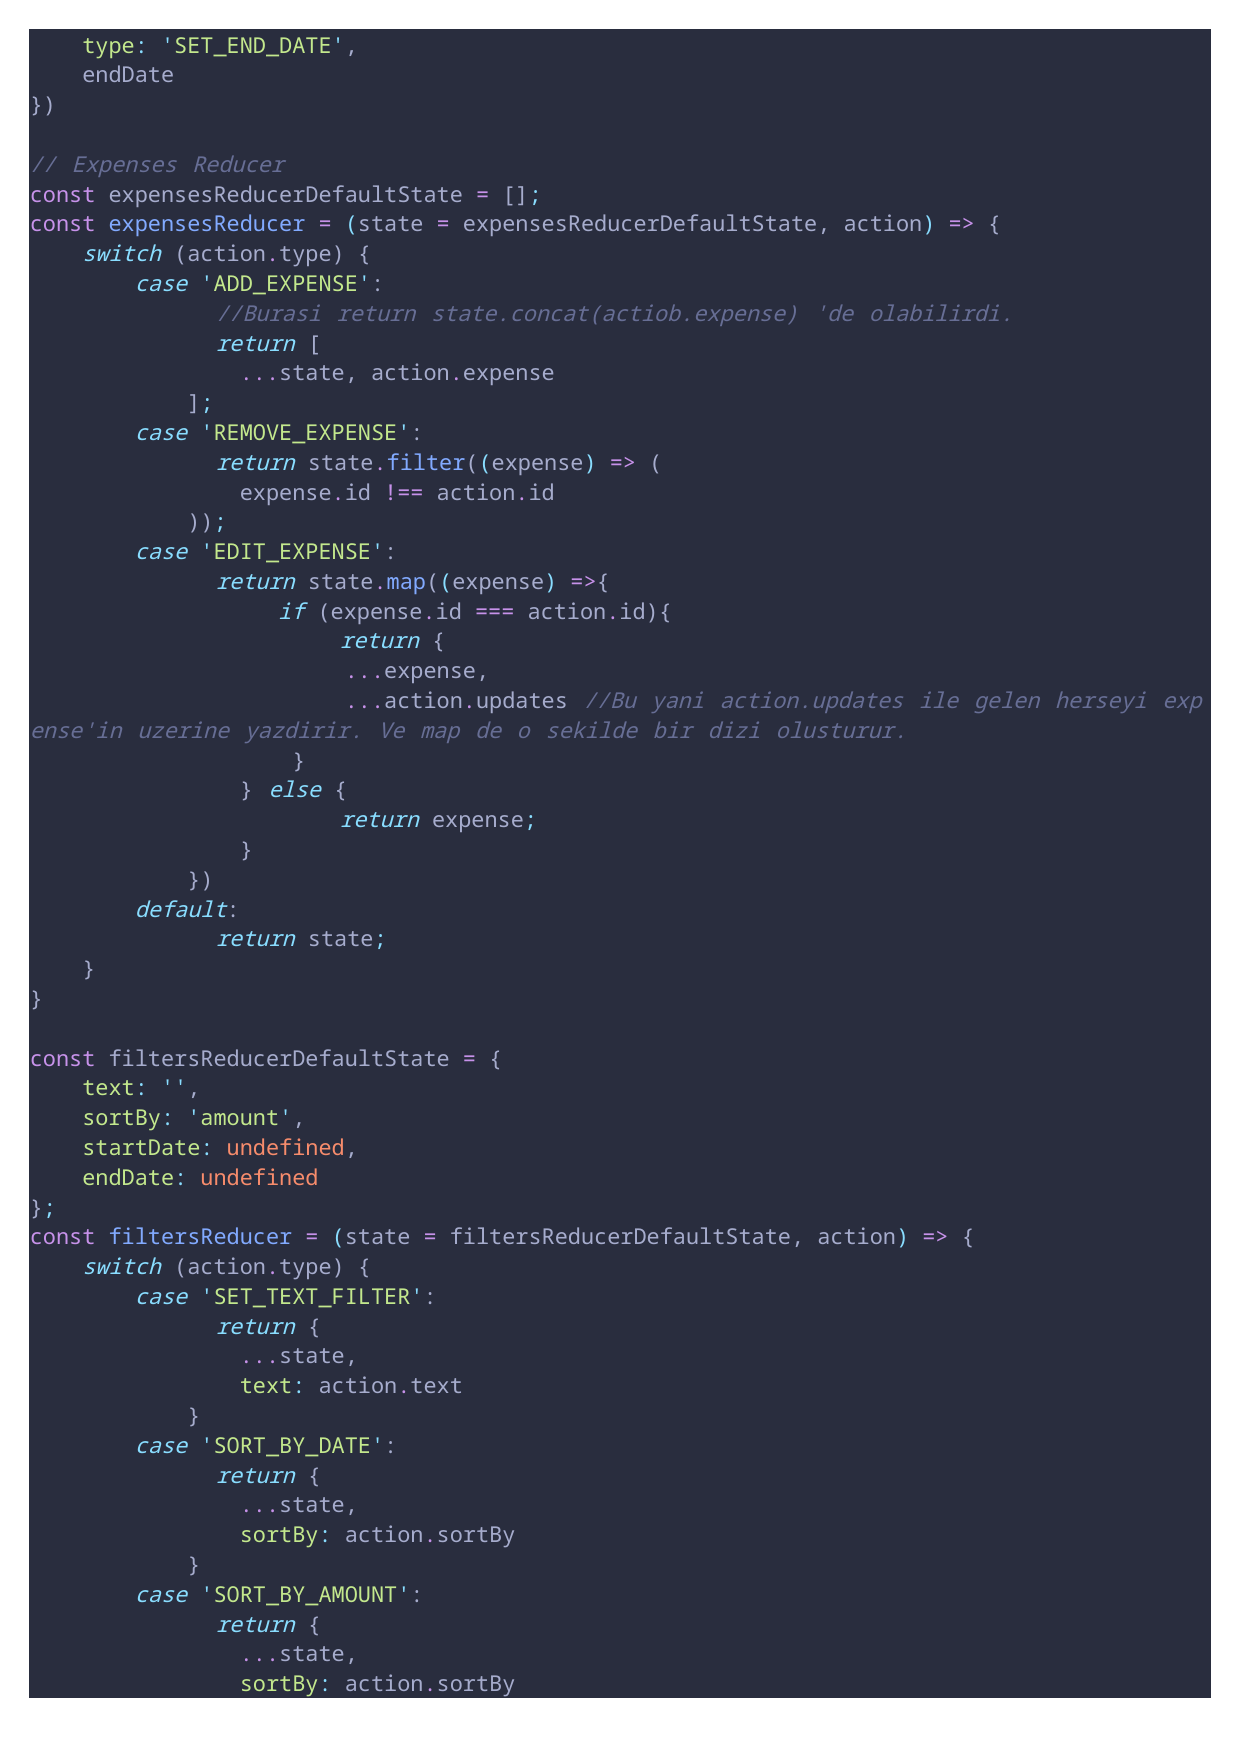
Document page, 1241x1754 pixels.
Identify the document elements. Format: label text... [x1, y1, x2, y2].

text case 'EDIT_EXPENSE': [29, 536, 1211, 566]
text } [29, 1549, 1211, 1579]
text }) [29, 89, 1211, 119]
text const filtersReducerDefaultState = { [29, 1042, 1211, 1072]
text return state.filter((expense) => ( [29, 447, 1211, 476]
text } [29, 1400, 1211, 1430]
text } [29, 834, 1211, 864]
text } [29, 983, 1211, 1013]
text ...action.updates //Bu yani action.updates ile gelen herseyi expense'in uzerine yazdirir. Ve map de o sekilde bir dizi olusturur. [29, 685, 1211, 744]
text sortBy: 'amount', [29, 1102, 1211, 1132]
text text: '', [29, 1072, 1211, 1102]
text endDate [29, 59, 1211, 89]
text ...state, action.expense [29, 357, 1211, 387]
text // Expenses Reducer [29, 149, 1211, 178]
text ...state, [29, 1638, 1211, 1668]
text ...state, [29, 1489, 1211, 1519]
text return state; [29, 923, 1211, 953]
text return { [29, 1459, 1211, 1489]
text }; [29, 1191, 1211, 1221]
text sortBy: action.sortBy [29, 1668, 1211, 1698]
text switch (action.type) { [29, 1251, 1211, 1281]
text case 'ADD_EXPENSE': [29, 268, 1211, 298]
text const expensesReducer = (state = expensesReducerDefaultState, action) => { [29, 208, 1211, 238]
text endDate: undefined [29, 1162, 1211, 1191]
text }) [29, 864, 1211, 893]
text type: 'SET_END_DATE', [29, 29, 1211, 59]
text ...expense, [29, 655, 1211, 685]
text case 'SET_TEXT_FILTER': [29, 1281, 1211, 1311]
text return { [29, 1608, 1211, 1638]
text text: action.text [29, 1370, 1211, 1400]
text return state.map((expense) =>{ [29, 566, 1211, 596]
text sortBy: action.sortBy [29, 1519, 1211, 1549]
text default: [29, 893, 1211, 923]
text //Burasi return state.concat(actiob.expense) 'de olabilirdi. [29, 298, 1211, 327]
text switch (action.type) { [29, 238, 1211, 268]
text } else { [29, 774, 1211, 804]
text return expense; [29, 804, 1211, 834]
text } [29, 953, 1211, 983]
text } [29, 744, 1211, 774]
text expense.id !== action.id [29, 476, 1211, 506]
text case 'SORT_BY_DATE': [29, 1430, 1211, 1459]
text return { [29, 625, 1211, 655]
text const expensesReducerDefaultState = []; [29, 178, 1211, 208]
text case 'REMOVE_EXPENSE': [29, 417, 1211, 447]
text startDate: undefined, [29, 1132, 1211, 1162]
text return [ [29, 327, 1211, 357]
text case 'SORT_BY_AMOUNT': [29, 1579, 1211, 1608]
text ]; [29, 387, 1211, 417]
text const filtersReducer = (state = filtersReducerDefaultState, action) => { [29, 1221, 1211, 1251]
text return { [29, 1311, 1211, 1340]
text if (expense.id === action.id){ [29, 596, 1211, 625]
text ...state, [29, 1340, 1211, 1370]
text )); [29, 506, 1211, 536]
